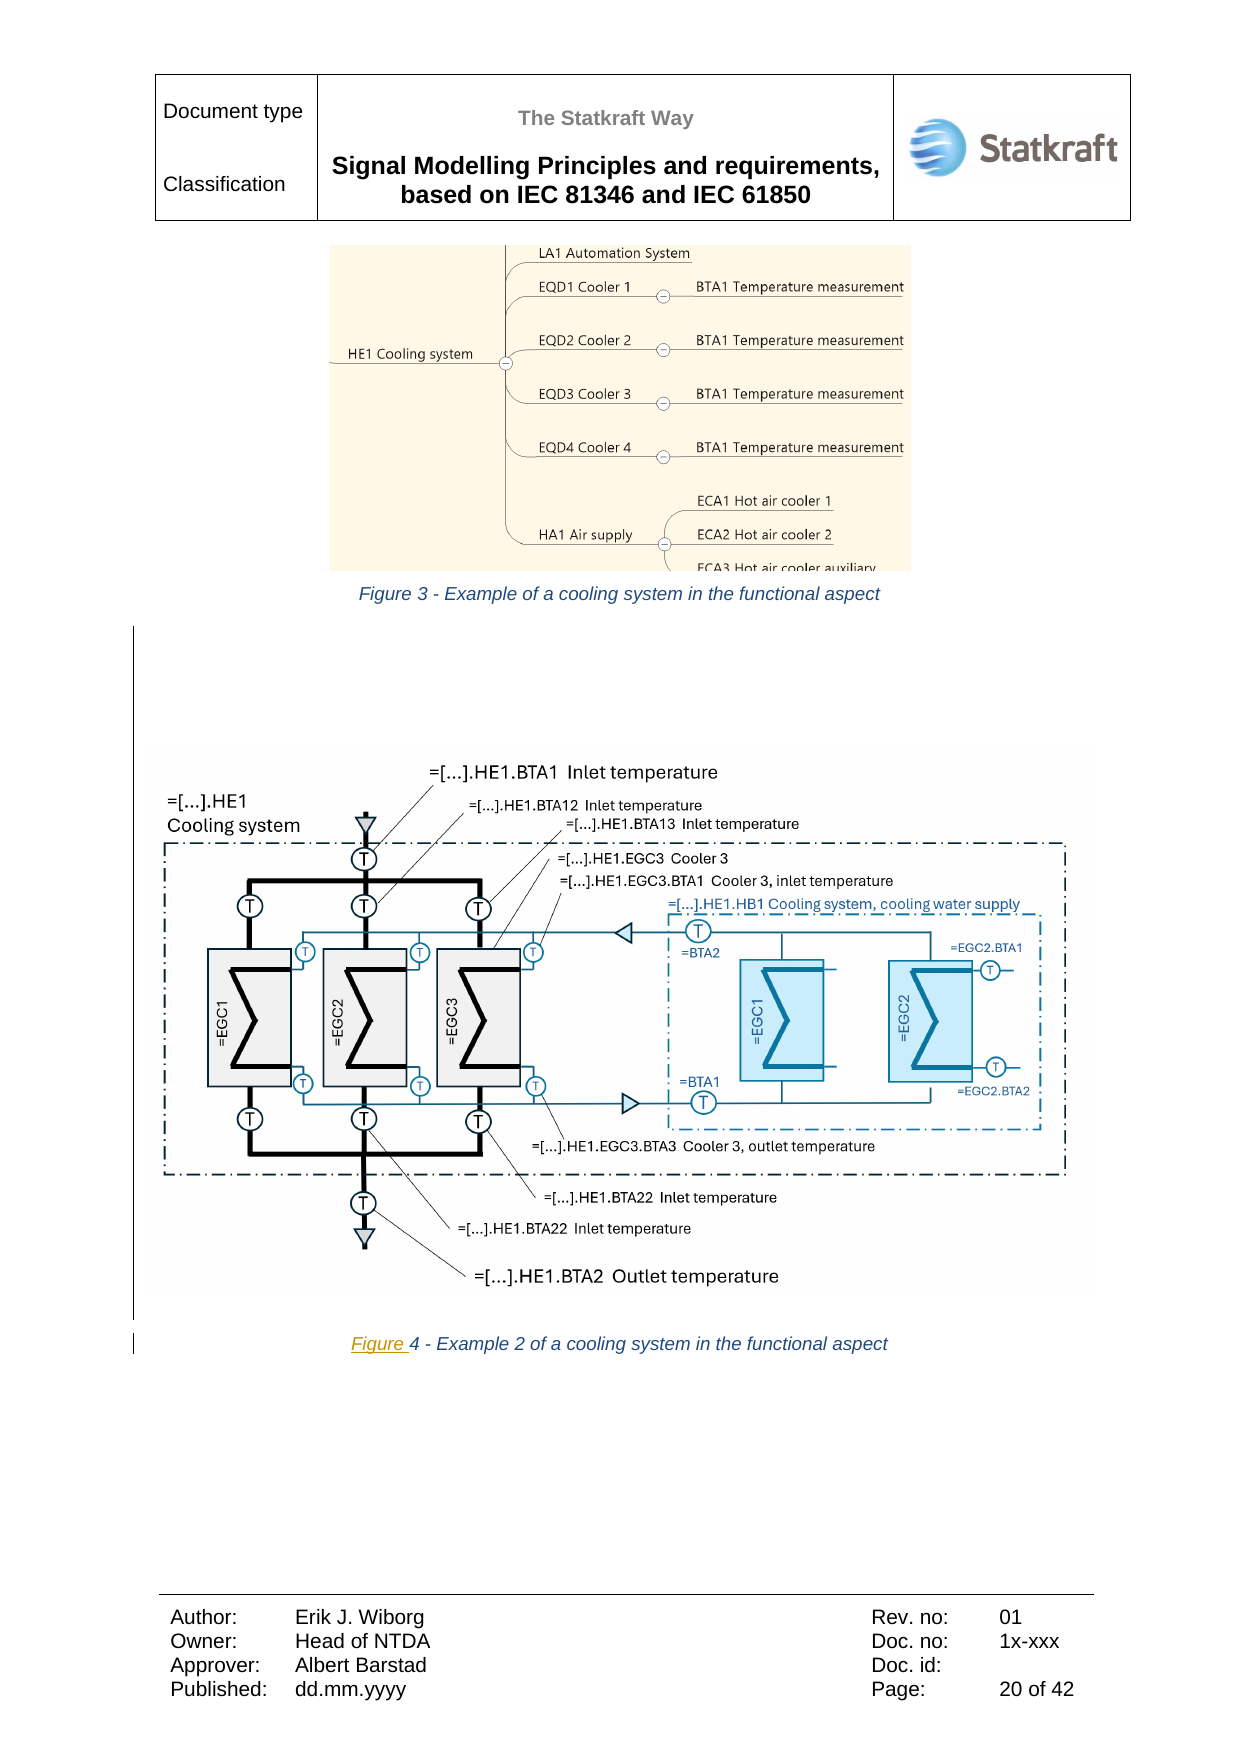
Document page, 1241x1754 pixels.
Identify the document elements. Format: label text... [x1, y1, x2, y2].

text Figure 3 - Example of a cooling system in the functional aspect [148, 583, 1092, 605]
text 4 - Example 2 of a cooling system in the functional aspect [148, 1333, 1092, 1354]
picture [147, 745, 1093, 1297]
picture [906, 115, 1118, 180]
picture [329, 245, 911, 571]
